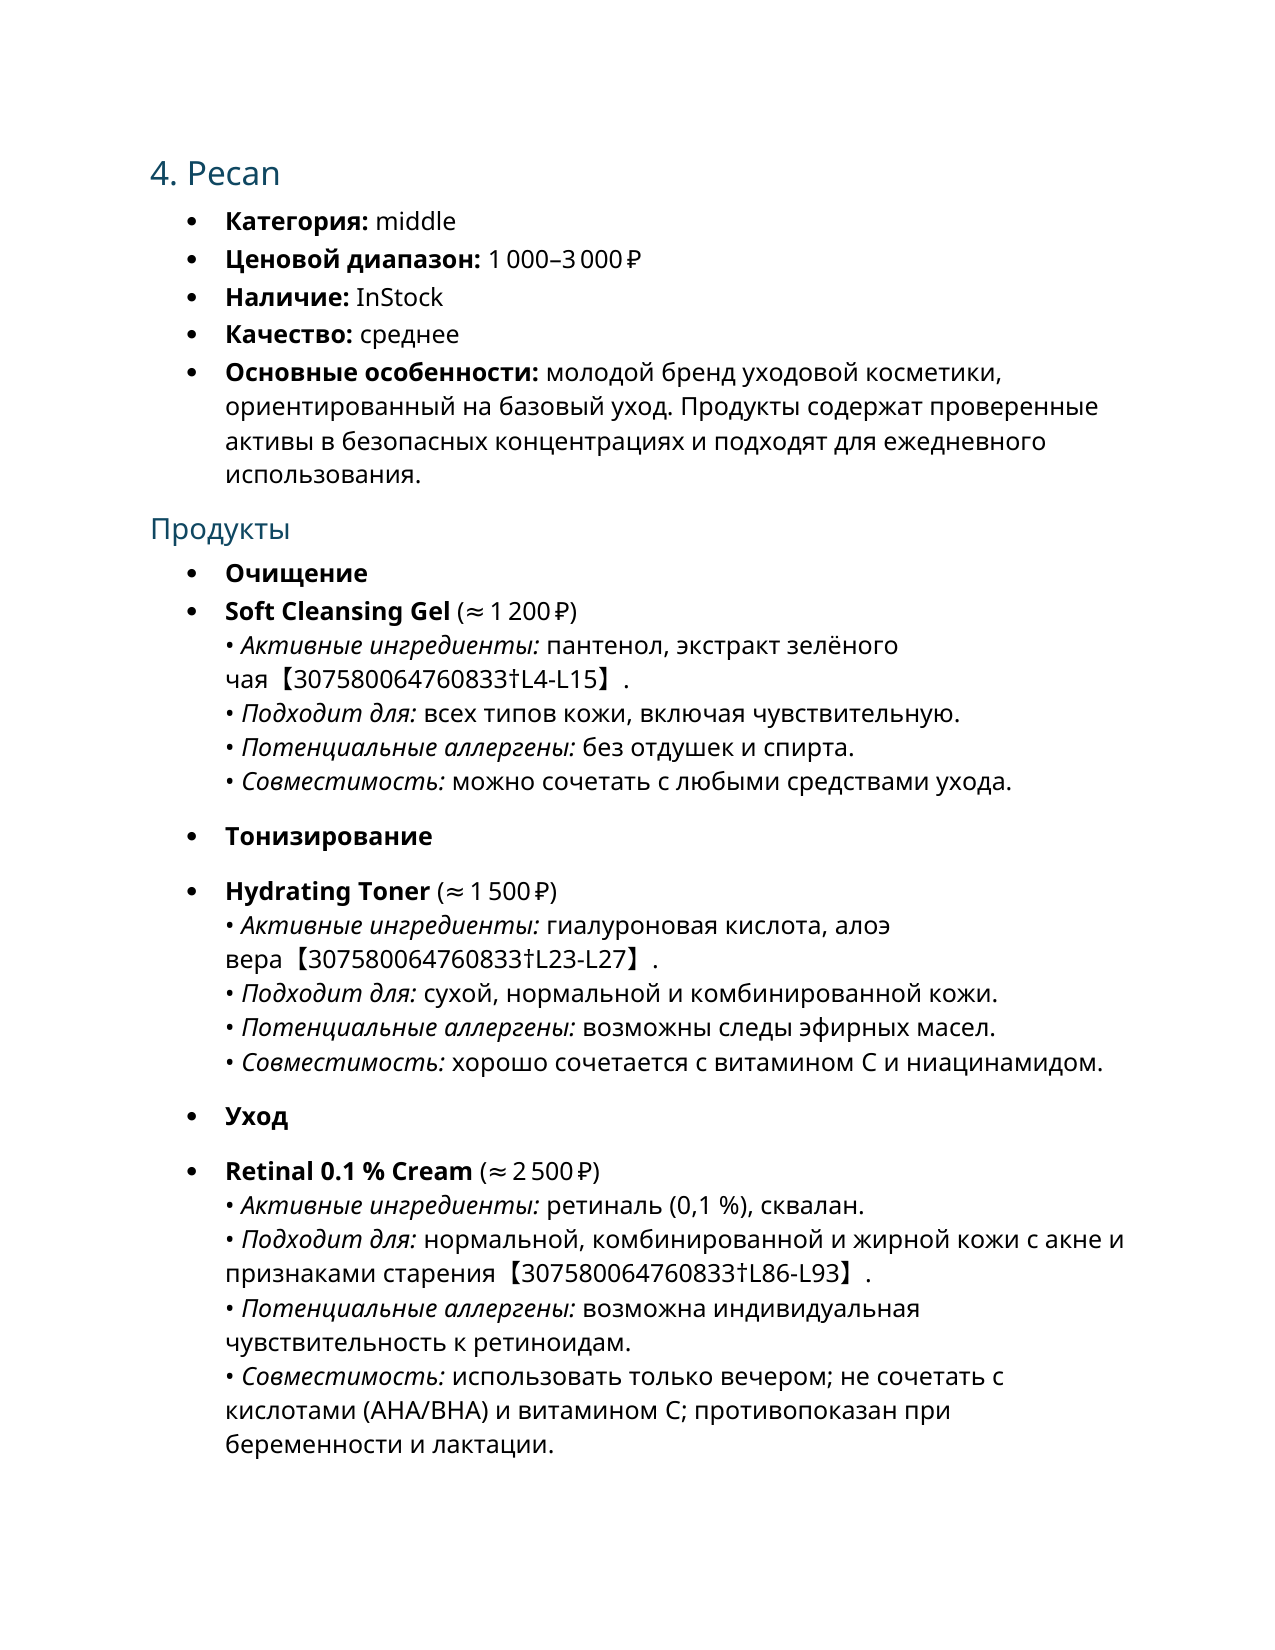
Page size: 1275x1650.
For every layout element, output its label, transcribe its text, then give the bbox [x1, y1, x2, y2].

list Retinal 0.1 % Cream (≈ 2 500 ₽) • Активные ингредиенты: ретиналь (0,1 %), сквалан. • Подходит для: нормальной, комбинированной и жирной кожи с акне и признаками старения【307580064760833†L86-L93】. • Потенциальные аллергены: возможна индивидуальная чувствительность к ретиноидам. • Совместимость: использовать только вечером; не сочетать с кислотами (AHA/BHA) и витамином C; противопоказан при беременности и лактации. [187, 1154, 1125, 1461]
list Hydrating Toner (≈ 1 500 ₽) • Активные ингредиенты: гиалуроновая кислота, алоэ вера【307580064760833†L23-L27】. • Подходит для: сухой, нормальной и комбинированной кожи. • Потенциальные аллергены: возможны следы эфирных масел. • Совместимость: хорошо сочетается с витамином C и ниацинамидом. [187, 874, 1125, 1078]
list Уход [187, 1099, 1125, 1133]
list Очищение [187, 556, 1125, 590]
list Наличие: InStock [187, 279, 1125, 313]
list Soft Cleansing Gel (≈ 1 200 ₽) • Активные ингредиенты: пантенол, экстракт зелёного чая【307580064760833†L4-L15】. • Подходит для: всех типов кожи, включая чувствительную. • Потенциальные аллергены: без отдушек и спирта. • Совместимость: можно сочетать с любыми средствами ухода. [187, 594, 1125, 798]
list Ценовой диапазон: 1 000–3 000 ₽ [187, 242, 1125, 276]
list Основные особенности: молодой бренд уходовой косметики, ориентированный на базовый уход. Продукты содержат проверенные активы в безопасных концентрациях и подходят для ежедневного использования. [187, 355, 1125, 491]
list Качество: среднее [187, 317, 1125, 351]
list Тонизирование [187, 819, 1125, 853]
subtitle Продукты [150, 508, 1125, 548]
list Категория: middle [187, 204, 1125, 238]
subtitle 4. Pecan [150, 150, 1125, 195]
